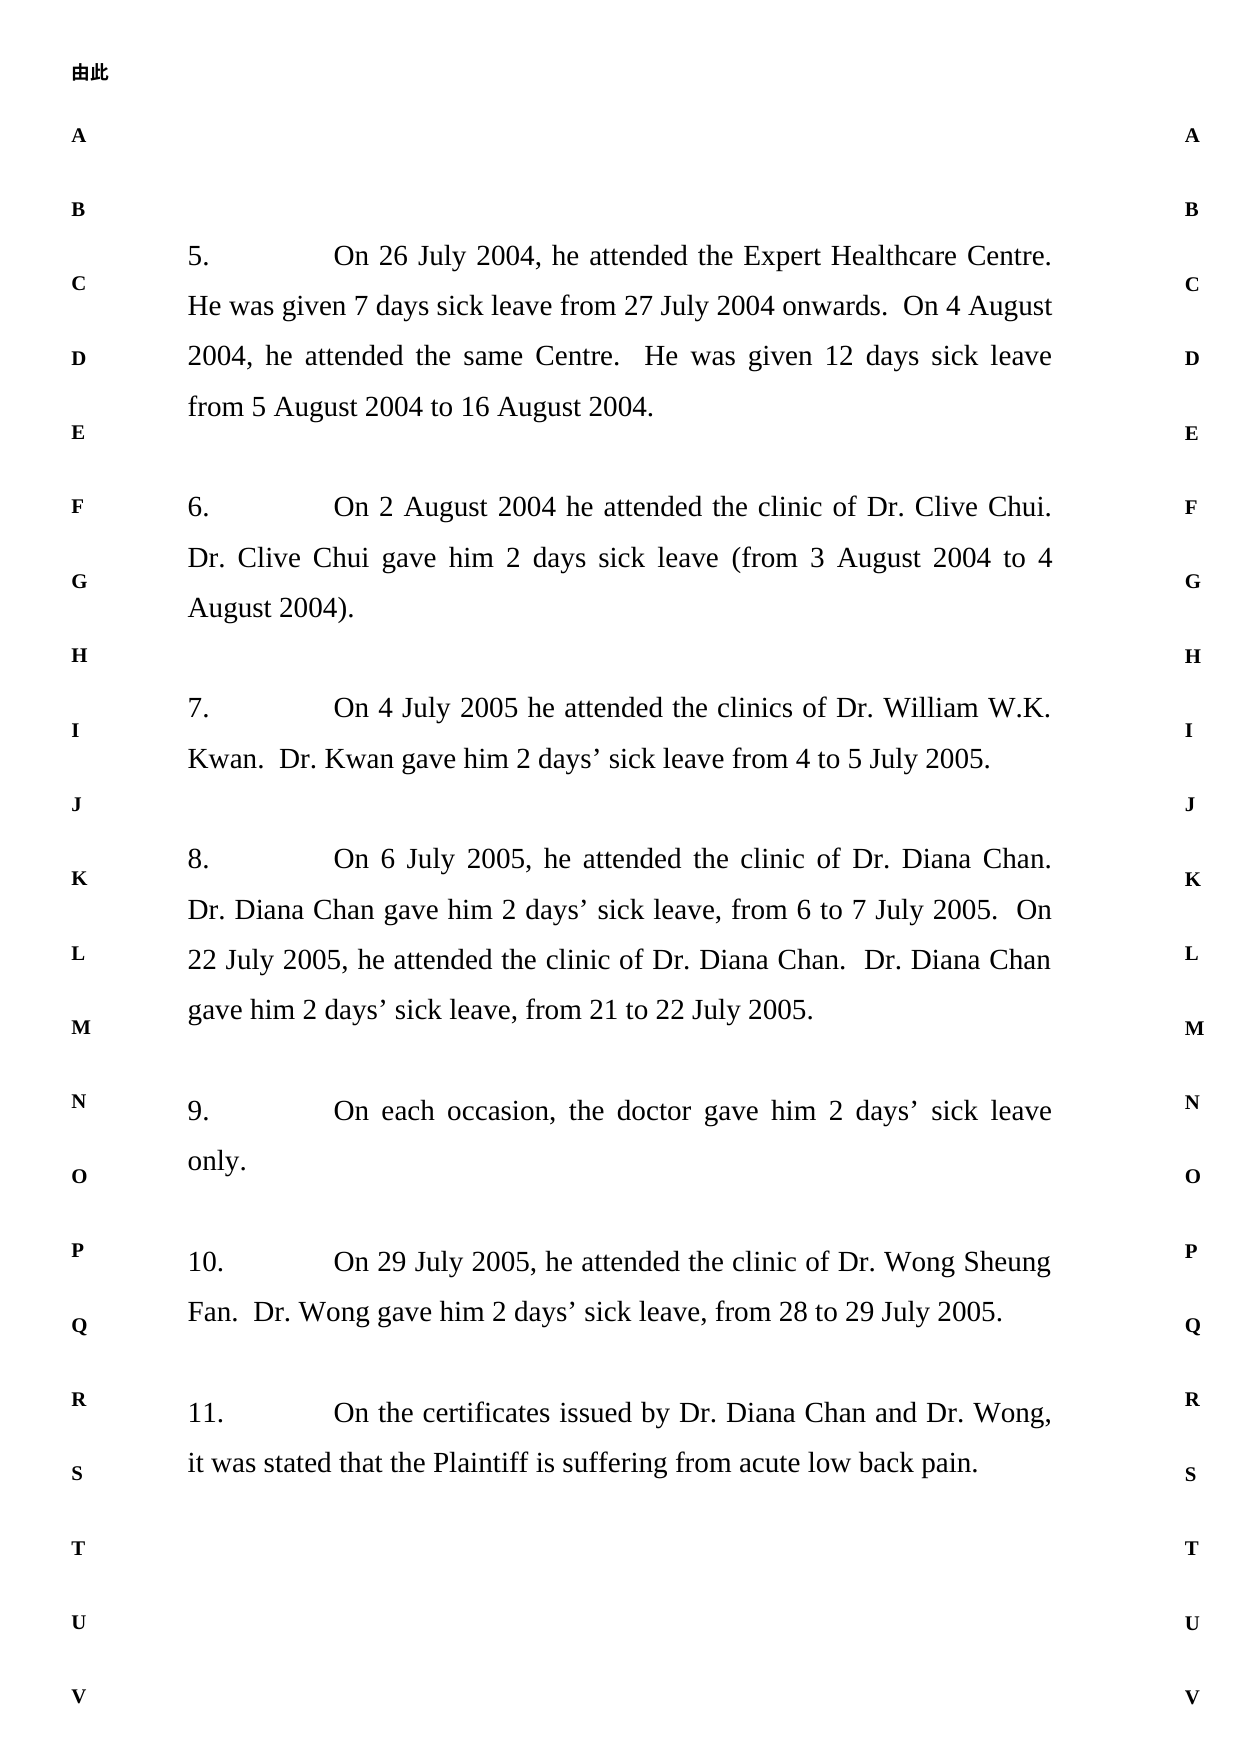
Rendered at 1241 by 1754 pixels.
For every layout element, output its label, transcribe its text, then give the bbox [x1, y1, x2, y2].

list On 6 July 2005, he attended the clinic of Dr. Diana Chan. Dr. Diana Chan gave him 2 days’ sick leave, from 6 to 7 July 2005. On 22 July 2005, he attended the clinic of Dr. Diana Chan. Dr. Diana Chan gave him 2 days’ sick leave, from 21 to 22 July 2005. [187, 842, 1053, 1026]
list On 26 July 2004, he attended the Expert Healthcare Centre. He was given 7 days sick leave from 27 July 2004 onwards. On 4 August 2004, he attended the same Centre. He was given 12 days sick leave from 5 August 2004 to 16 August 2004. [187, 238, 1053, 422]
list On 2 August 2004 he attended the clinic of Dr. Clive Chui. Dr. Clive Chui gave him 2 days sick leave (from 3 August 2004 to 4 August 2004). [187, 489, 1053, 623]
list On the certificates issued by Dr. Diana Chan and Dr. Wong, it was stated that the Plaintiff is suffering from acute low back pain. [187, 1395, 1053, 1479]
list On 29 July 2005, he attended the clinic of Dr. Wong Sheung Fan. Dr. Wong gave him 2 days’ sick leave, from 28 to 29 July 2005. [187, 1244, 1053, 1328]
list On each occasion, the doctor gave him 2 days’ sick leave only. [187, 1093, 1053, 1177]
list On 4 July 2005 he attended the clinics of Dr. William W.K. Kwan. Dr. Kwan gave him 2 days’ sick leave from 4 to 5 July 2005. [187, 691, 1053, 774]
